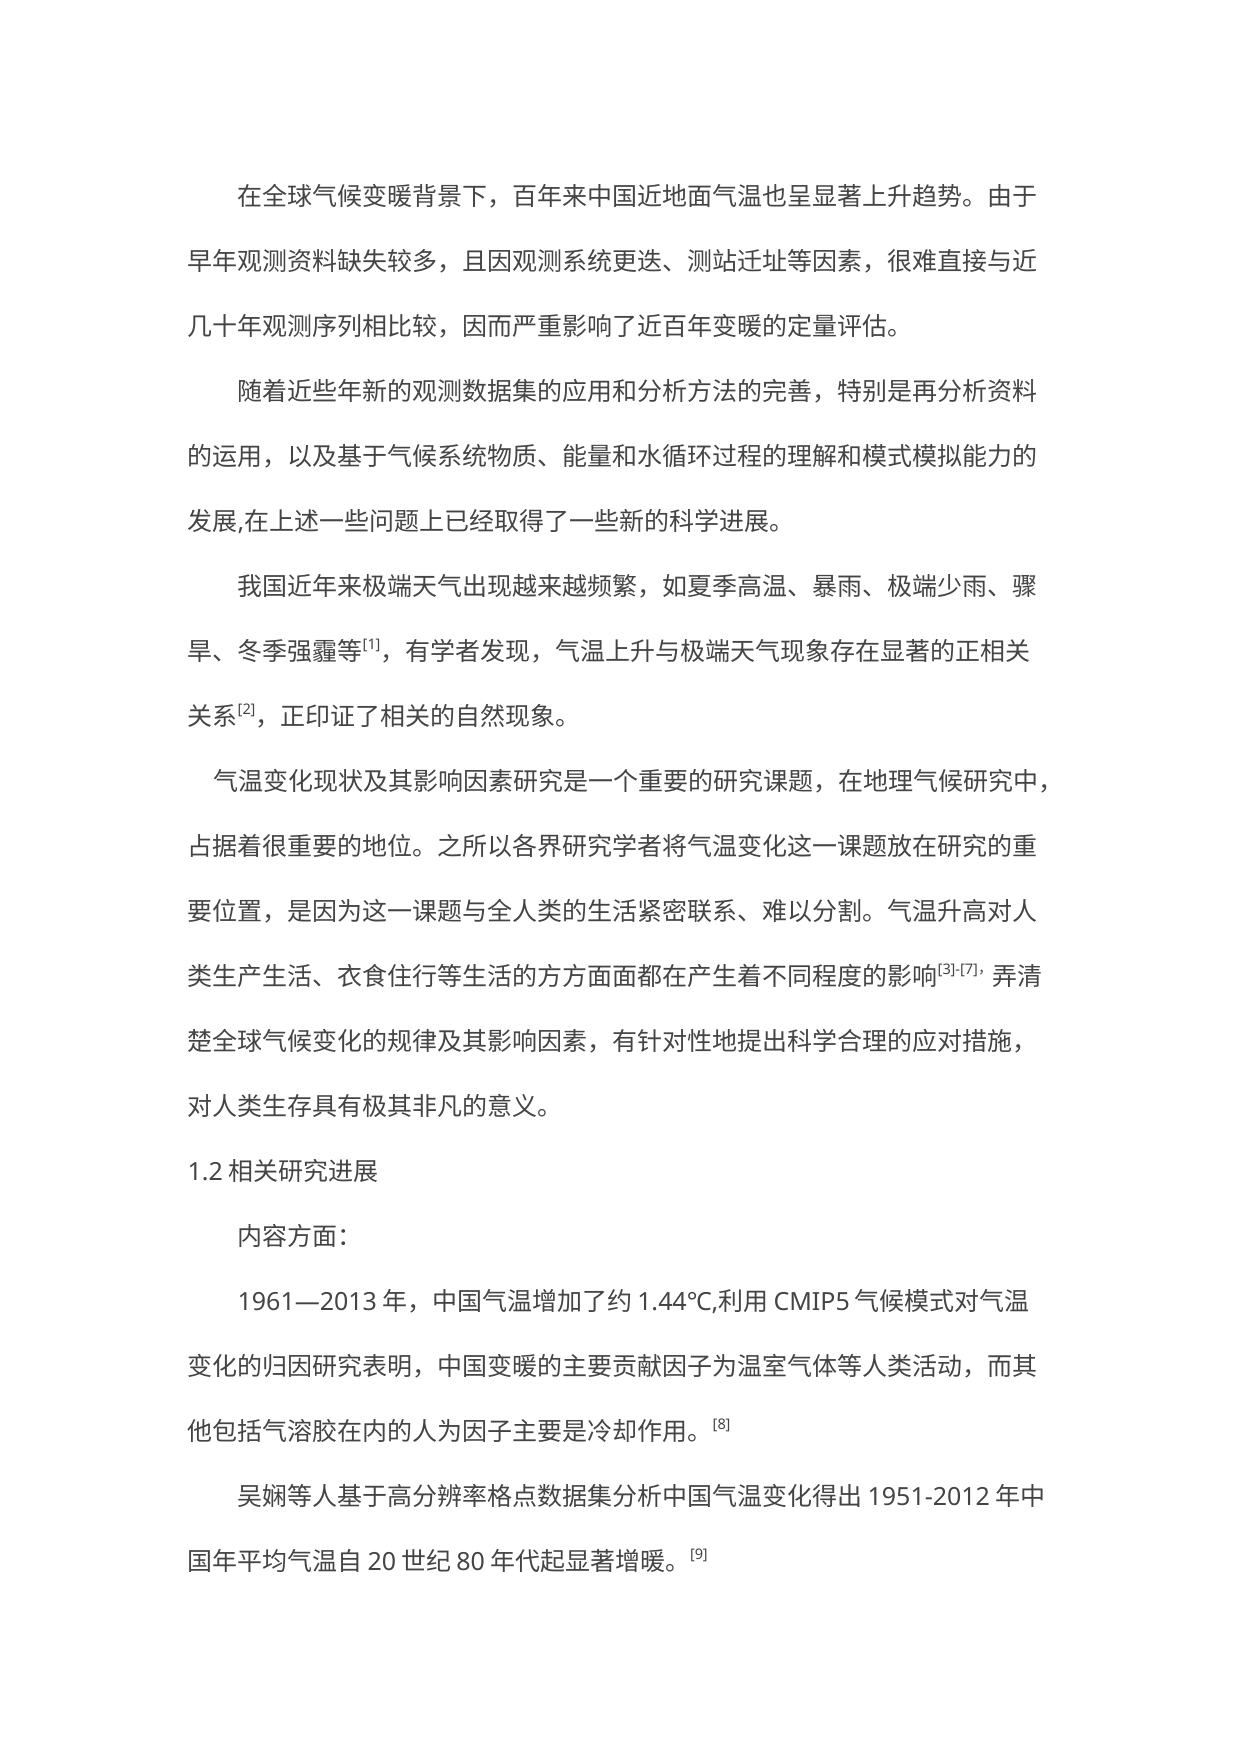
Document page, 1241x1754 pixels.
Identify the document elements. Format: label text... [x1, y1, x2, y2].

text 在全球气候变暖背景下，百年来中国近地面气温也呈显著上升趋势。由于早年观测资料缺失较多，且因观测系统更迭、测站迁址等因素，很难直接与近几十年观测序列相比较，因而严重影响了近百年变暖的定量评估。 [187, 162, 1053, 357]
list 1.2相关研究进展 [187, 1137, 1053, 1202]
list 气温变化现状及其影响因素研究是一个重要的研究课题，在地理气候研究中，占据着很重要的地位。之所以各界研究学者将气温变化这一课题放在研究的重要位置，是因为这一课题与全人类的生活紧密联系、难以分割。气温升高对人类生产生活、衣食住行等生活的方方面面都在产生着不同程度的影响[3]-[7]，弄清楚全球气候变化的规律及其影响因素，有针对性地提出科学合理的应对措施，对人类生存具有极其非凡的意义。 [187, 747, 1053, 1137]
list 我国近年来极端天气出现越来越频繁，如夏季高温、暴雨、极端少雨、骤旱、冬季强霾等[1]，有学者发现，气温上升与极端天气现象存在显著的正相关关系[2]，正印证了相关的自然现象。 [187, 552, 1053, 747]
list 内容方面： [187, 1202, 1053, 1267]
list 吴娴等人基于高分辨率格点数据集分析中国气温变化得出1951-2012年中国年平均气温自20世纪80年代起显著增暖。[9] [187, 1462, 1053, 1592]
text 随着近些年新的观测数据集的应用和分析方法的完善，特别是再分析资料的运用，以及基于气候系统物质、能量和水循环过程的理解和模式模拟能力的发展,在上述一些问题上已经取得了一些新的科学进展。 [187, 357, 1053, 552]
list 1961—2013年，中国气温增加了约1.44℃,利用CMIP5气候模式对气温变化的归因研究表明，中国变暖的主要贡献因子为温室气体等人类活动，而其他包括气溶胶在内的人为因子主要是冷却作用。[8] [187, 1267, 1053, 1462]
